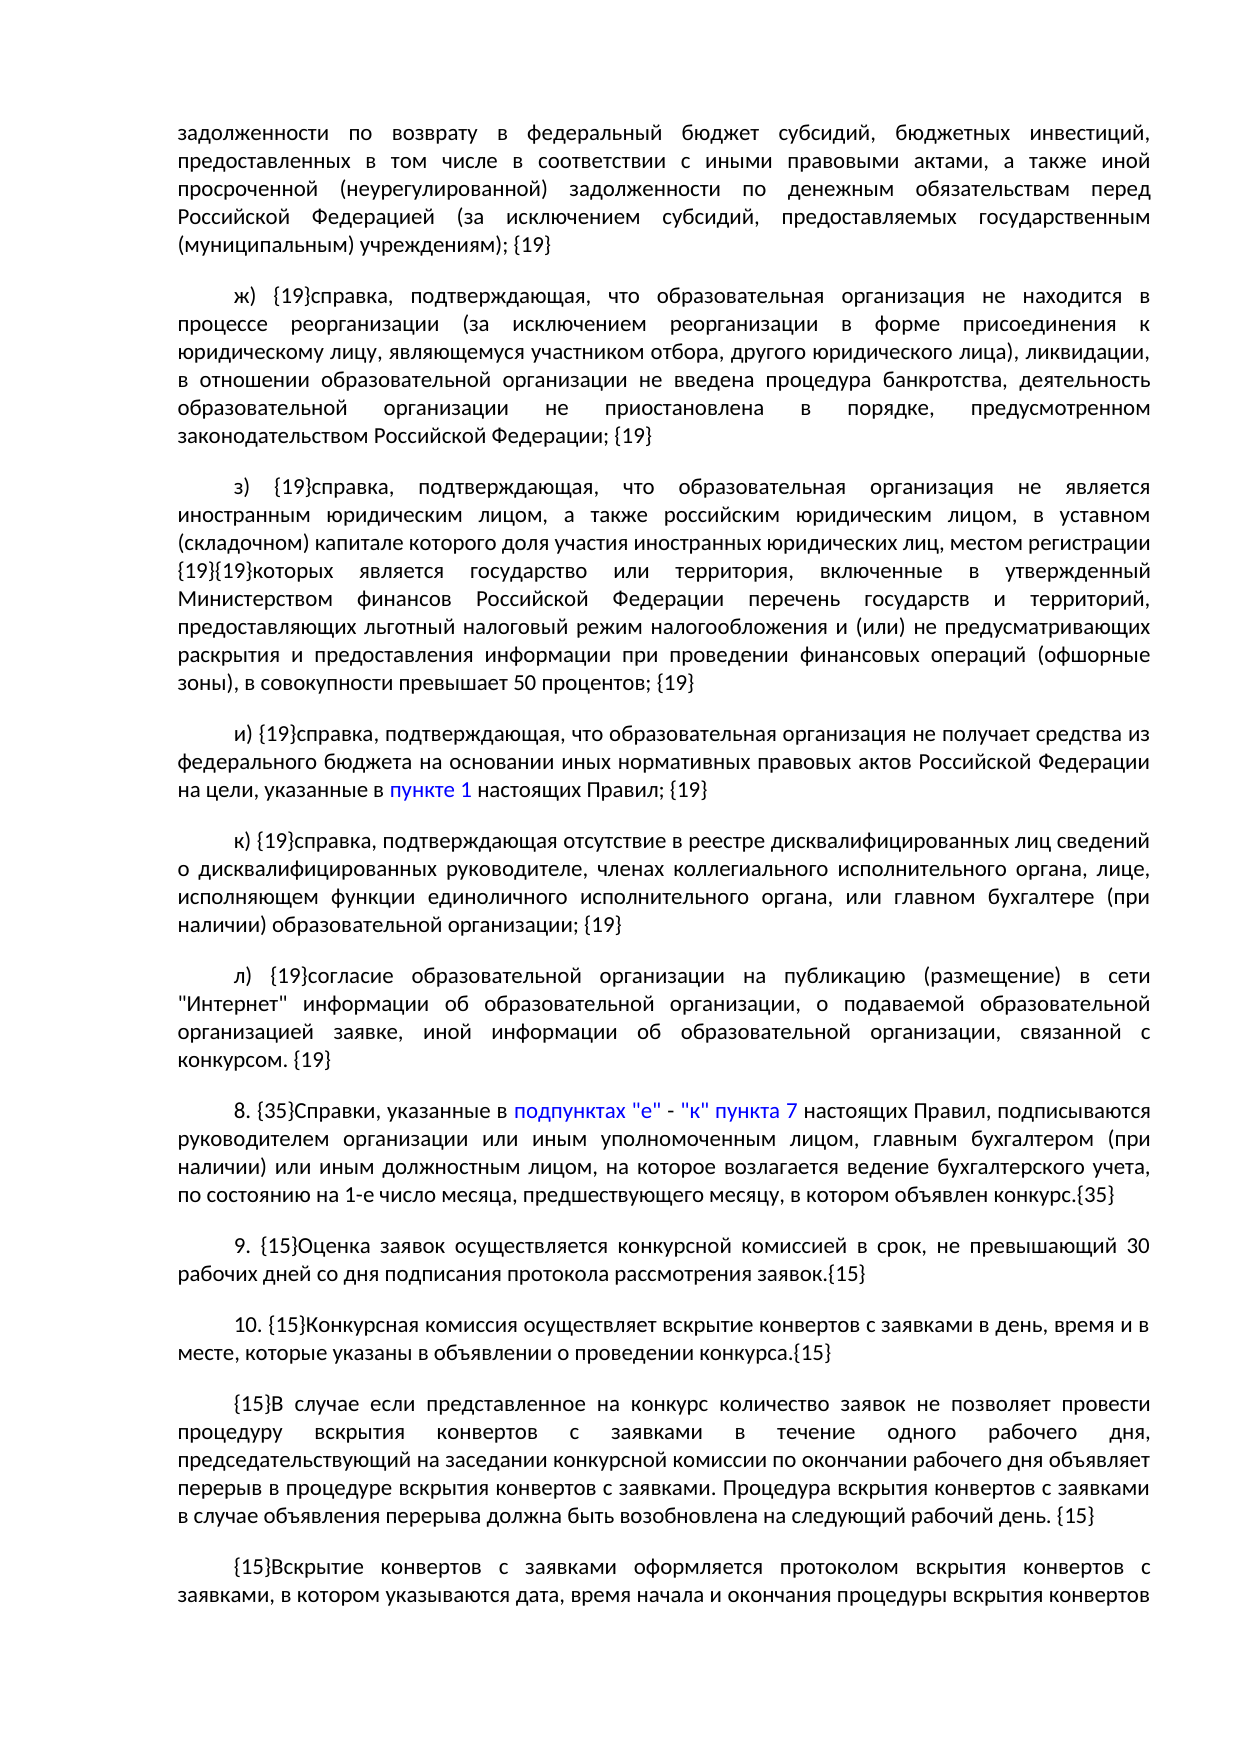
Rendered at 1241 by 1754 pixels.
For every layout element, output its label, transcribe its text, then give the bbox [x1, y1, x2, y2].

text з) {19}справка, подтверждающая, что образовательная организация не является иностранным юридическим лицом, а также российским юридическим лицом, в уставном (складочном) капитале которого доля участия иностранных юридических лиц, местом регистрации {19}{19}которых является государство или территория, включенные в утвержденный Министерством финансов Российской Федерации перечень государств и территорий, предоставляющих льготный налоговый режим налогообложения и (или) не предусматривающих раскрытия и предоставления информации при проведении финансовых операций (офшорные зоны), в совокупности превышает 50 процентов; {19} [177, 472, 1152, 696]
text и) {19}справка, подтверждающая, что образовательная организация не получает средства из федерального бюджета на основании иных нормативных правовых актов Российской Федерации на цели, указанные в пункте 1 настоящих Правил; {19} [177, 719, 1152, 803]
text л) {19}согласие образовательной организации на публикацию (размещение) в сети "Интернет" информации об образовательной организации, о подаваемой образовательной организацией заявке, иной информации об образовательной организации, связанной с конкурсом. {19} [177, 961, 1152, 1073]
text к) {19}справка, подтверждающая отсутствие в реестре дисквалифицированных лиц сведений о дисквалифицированных руководителе, членах коллегиального исполнительного органа, лице, исполняющем функции единоличного исполнительного органа, или главном бухгалтере (при наличии) образовательной организации; {19} [177, 826, 1152, 938]
text 10. {15}Конкурсная комиссия осуществляет вскрытие конвертов с заявками в день, время и в месте, которые указаны в объявлении о проведении конкурса.{15} [177, 1310, 1152, 1366]
text 8. {35}Справки, указанные в подпунктах "е" - "к" пункта 7 настоящих Правил, подписываются руководителем организации или иным уполномоченным лицом, главным бухгалтером (при наличии) или иным должностным лицом, на которое возлагается ведение бухгалтерского учета, по состоянию на 1-е число месяца, предшествующего месяцу, в котором объявлен конкурс.{35} [177, 1096, 1152, 1208]
text {15}В случае если представленное на конкурс количество заявок не позволяет провести процедуру вскрытия конвертов с заявками в течение одного рабочего дня, председательствующий на заседании конкурсной комиссии по окончании рабочего дня объявляет перерыв в процедуре вскрытия конвертов с заявками. Процедура вскрытия конвертов с заявками в случае объявления перерыва должна быть возобновлена на следующий рабочий день. {15} [177, 1389, 1152, 1529]
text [177, 1552, 1152, 1608]
text 9. {15}Оценка заявок осуществляется конкурсной комиссией в срок, не превышающий 30 рабочих дней со дня подписания протокола рассмотрения заявок.{15} [177, 1231, 1152, 1287]
text ж) {19}справка, подтверждающая, что образовательная организация не находится в процессе реорганизации (за исключением реорганизации в форме присоединения к юридическому лицу, являющемуся участником отбора, другого юридического лица), ликвидации, в отношении образовательной организации не введена процедура банкротства, деятельность образовательной организации не приостановлена в порядке, предусмотренном законодательством Российской Федерации; {19} [177, 281, 1152, 449]
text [177, 118, 1152, 258]
